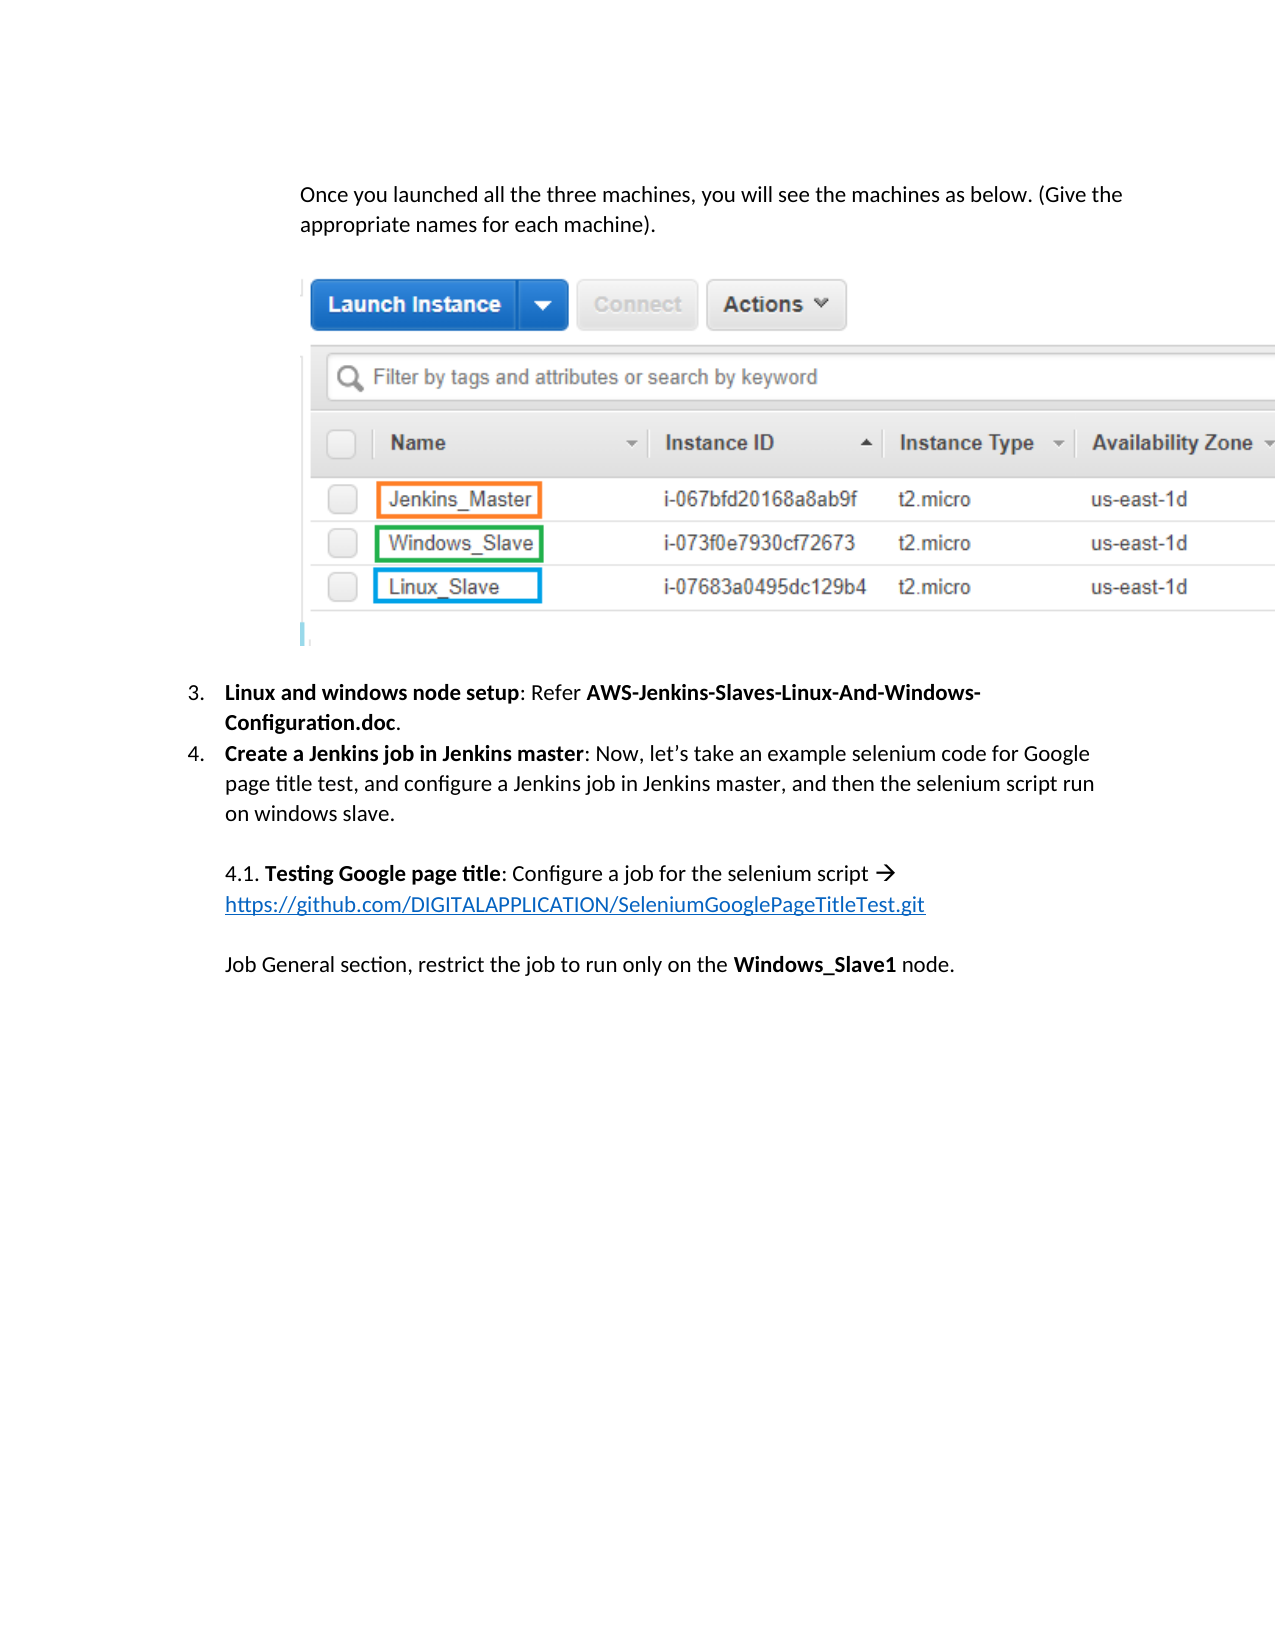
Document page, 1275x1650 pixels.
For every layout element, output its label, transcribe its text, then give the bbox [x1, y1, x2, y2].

list 4.1. Testing Google page title: Configure a job for the selenium script https://github.com/DIGITALAPPLICATION/SeleniumGooglePageTitleTest.git [225, 859, 1125, 918]
list Job General section, restrict the job to run only on the Windows_Slave1 node. [225, 950, 1125, 978]
list Create a Jenkins job in Jenkins master: Now, let’s take an example selenium code for Google page title test, and configure a Jenkins job in Jenkins master, and then the selenium script run on windows slave. [187, 739, 1125, 827]
list Once you launched all the three machines, you will see the machines as below. (Give the appropriate names for each machine). [300, 180, 1125, 238]
picture [300, 270, 1275, 646]
list Linux and windows node setup: Refer AWS-Jenkins-Slaves-Linux-And-Windows-Configuration.doc. [187, 678, 1125, 736]
